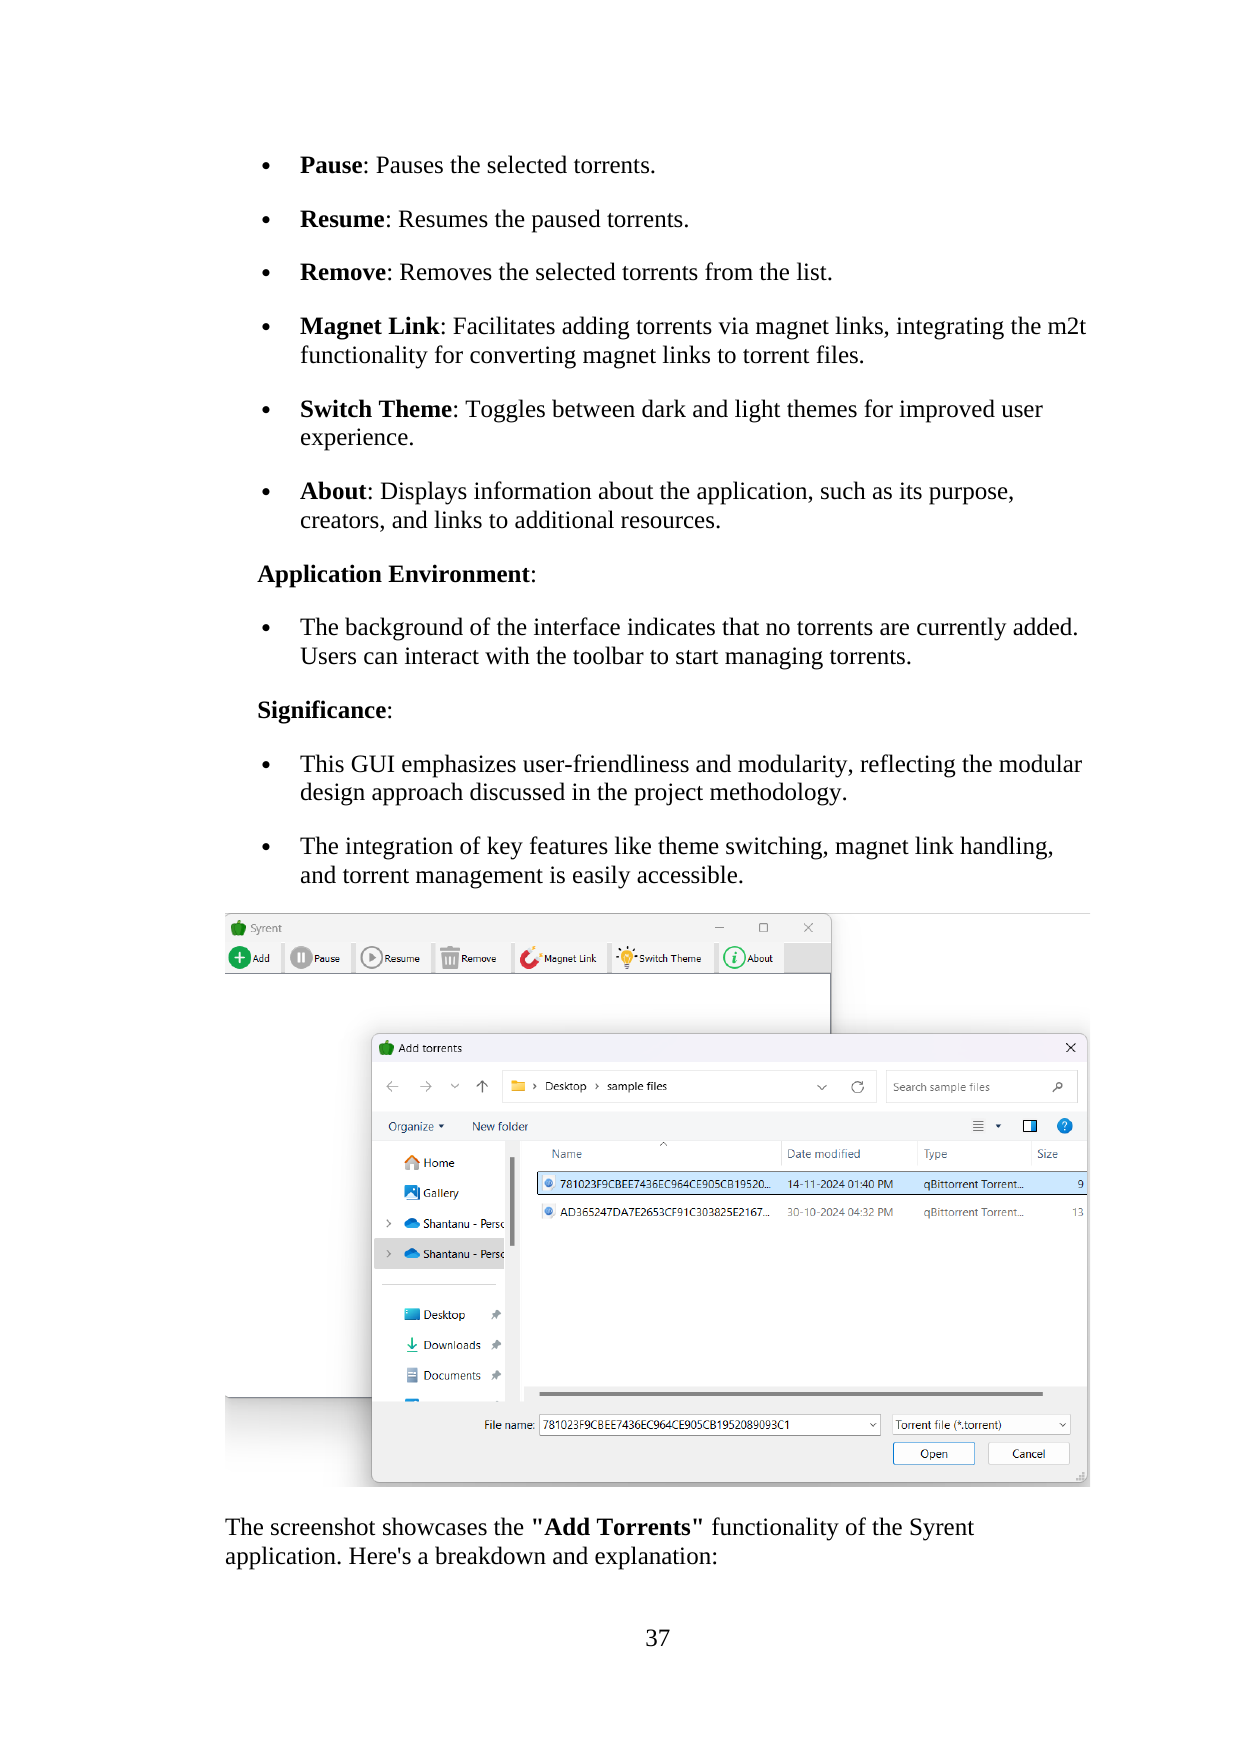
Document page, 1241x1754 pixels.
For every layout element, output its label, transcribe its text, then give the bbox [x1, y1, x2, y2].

list Pause: Pauses the selected torrents. [262, 150, 1090, 179]
list The integration of key features like theme switching, magnet link handling, and torrent management is easily accessible. [262, 831, 1090, 889]
list Remove: Removes the selected torrents from the list. [262, 257, 1090, 286]
list Switch Theme: Toggles between dark and light themes for improved user experience. [262, 394, 1090, 451]
picture [225, 913, 1091, 1487]
list Resume: Resumes the paused torrents. [262, 204, 1090, 232]
text  Significance: [225, 695, 1090, 724]
text The screenshot showcases the "Add Torrents" functionality of the Syrent application. Here's a breakdown and explanation: [225, 1512, 1090, 1569]
list This GUI emphasizes user-friendliness and modularity, reflecting the modular design approach discussed in the project methodology. [262, 749, 1090, 806]
list About: Displays information about the application, such as its purpose, creators, and links to additional resources. [262, 476, 1090, 534]
list Magnet Link: Facilitates adding torrents via magnet links, integrating the m2t functionality for converting magnet links to torrent files. [262, 311, 1090, 369]
text  Application Environment: [225, 559, 1090, 587]
list The background of the interface indicates that no torrents are currently added. Users can interact with the toolbar to start managing torrents. [262, 612, 1090, 670]
